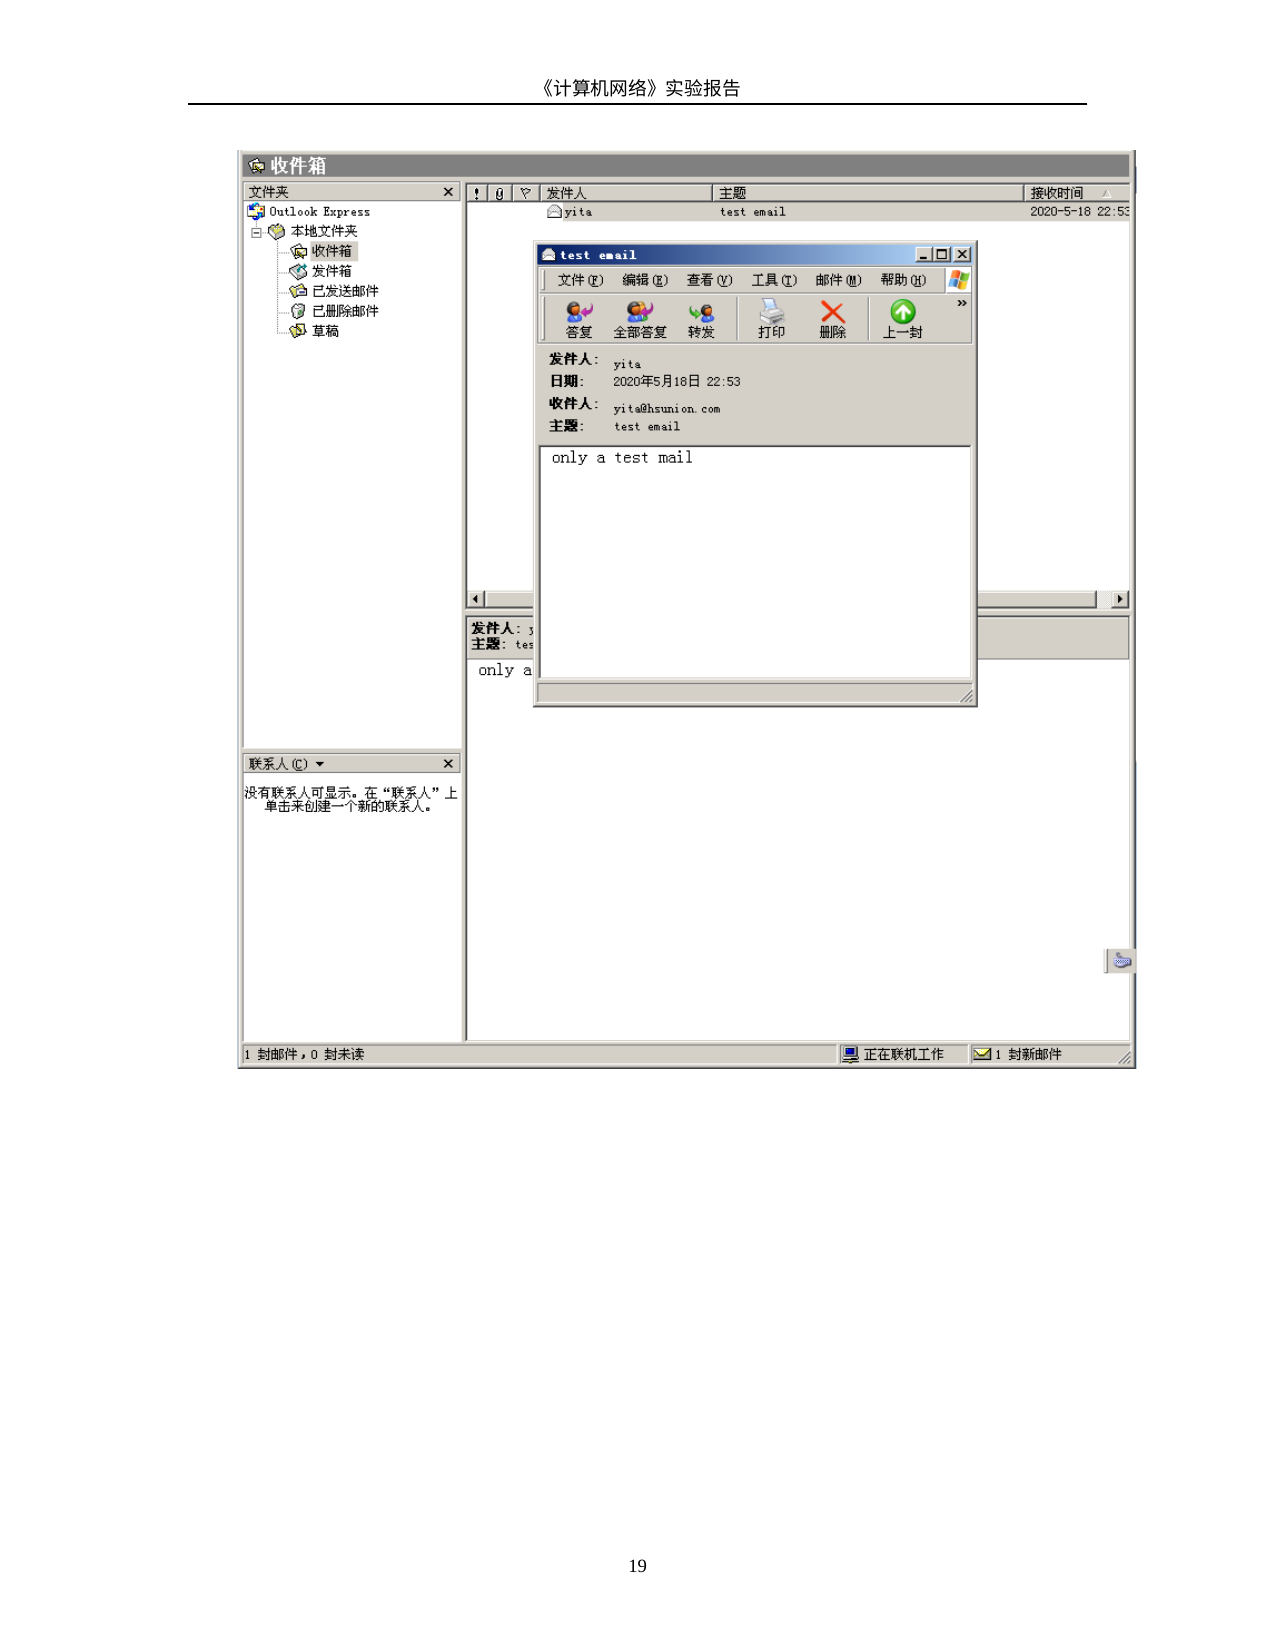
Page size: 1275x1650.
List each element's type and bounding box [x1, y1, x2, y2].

picture [237, 150, 1137, 1069]
